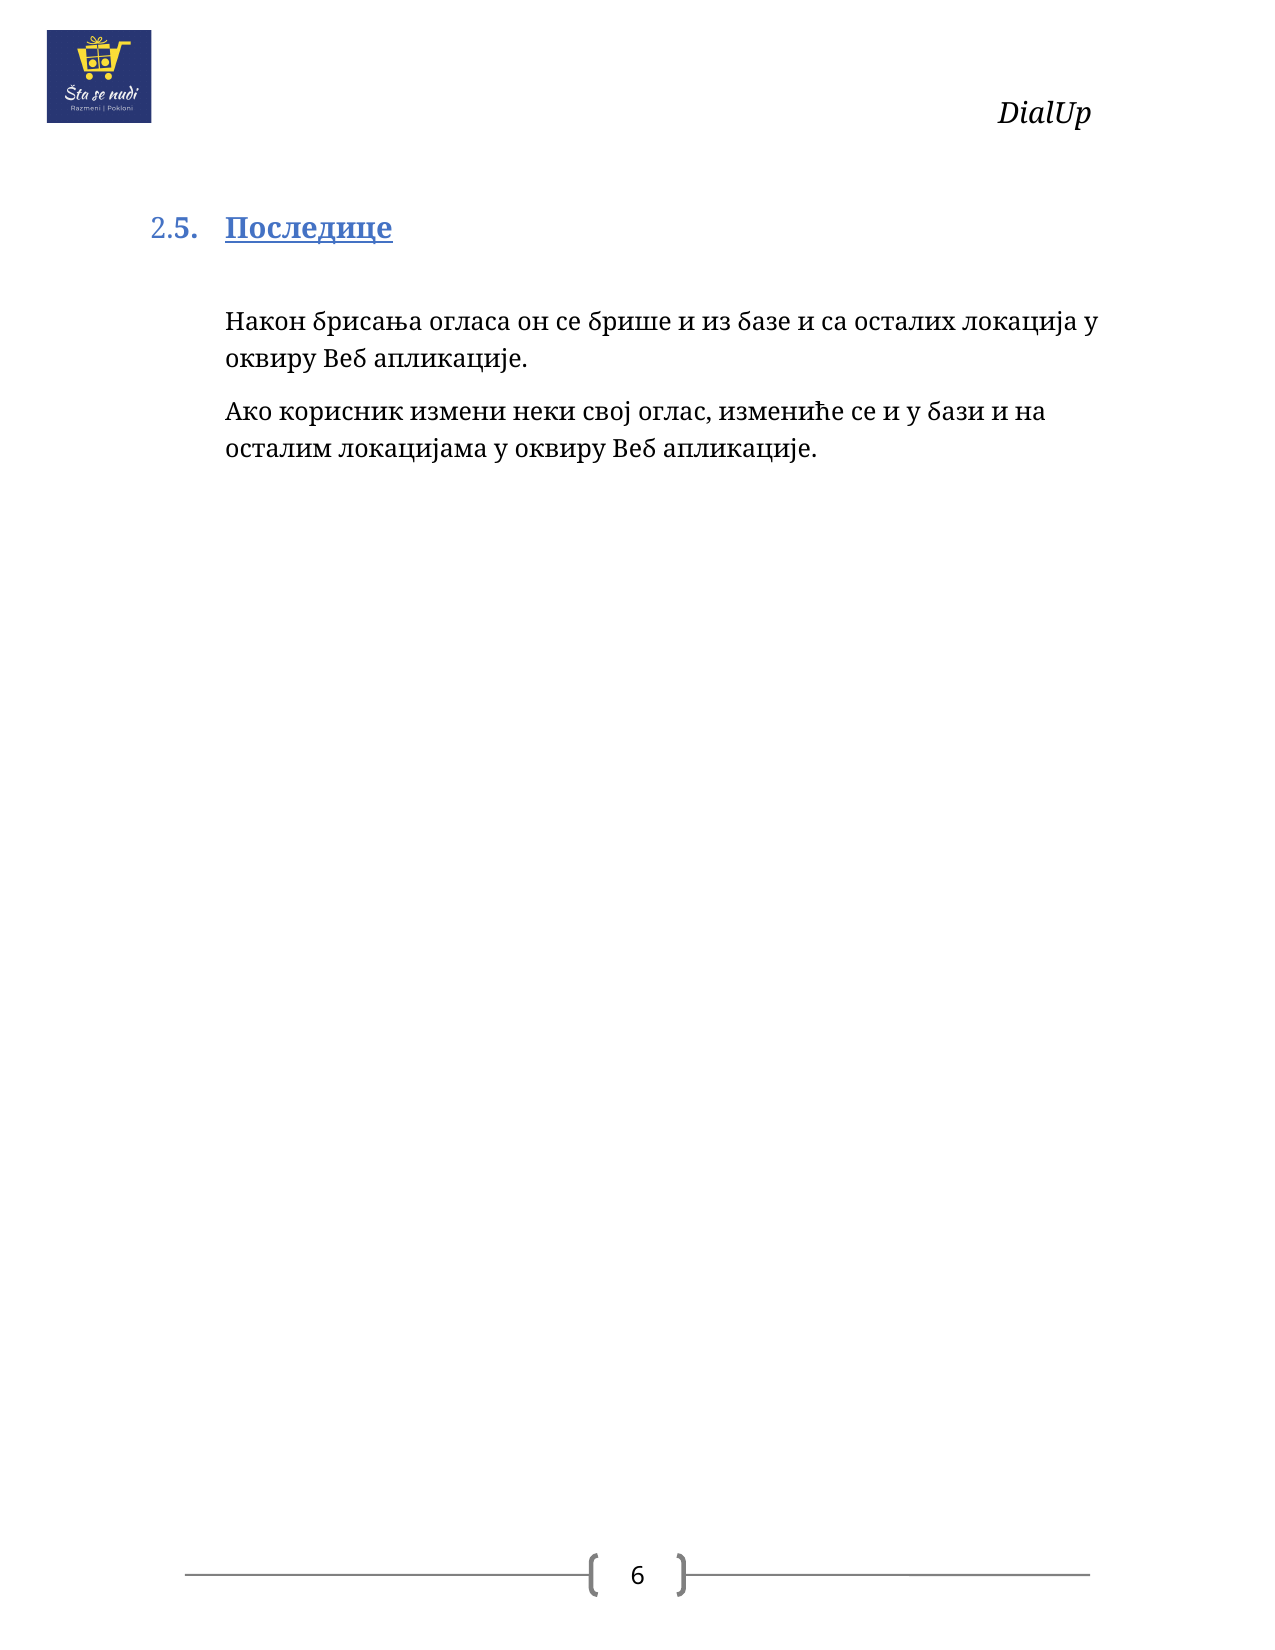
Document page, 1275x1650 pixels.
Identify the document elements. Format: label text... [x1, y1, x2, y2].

picture [46, 30, 152, 123]
subtitle 2.5. Последице [150, 208, 1125, 247]
text Након брисања огласа он се брише и из базе и са осталих локација у оквиру Веб апликације. [225, 304, 1125, 375]
text Ако корисник измени неки свој оглас, измениће се и у бази и на осталим локацијама у оквиру Веб апликације. [225, 394, 1125, 465]
